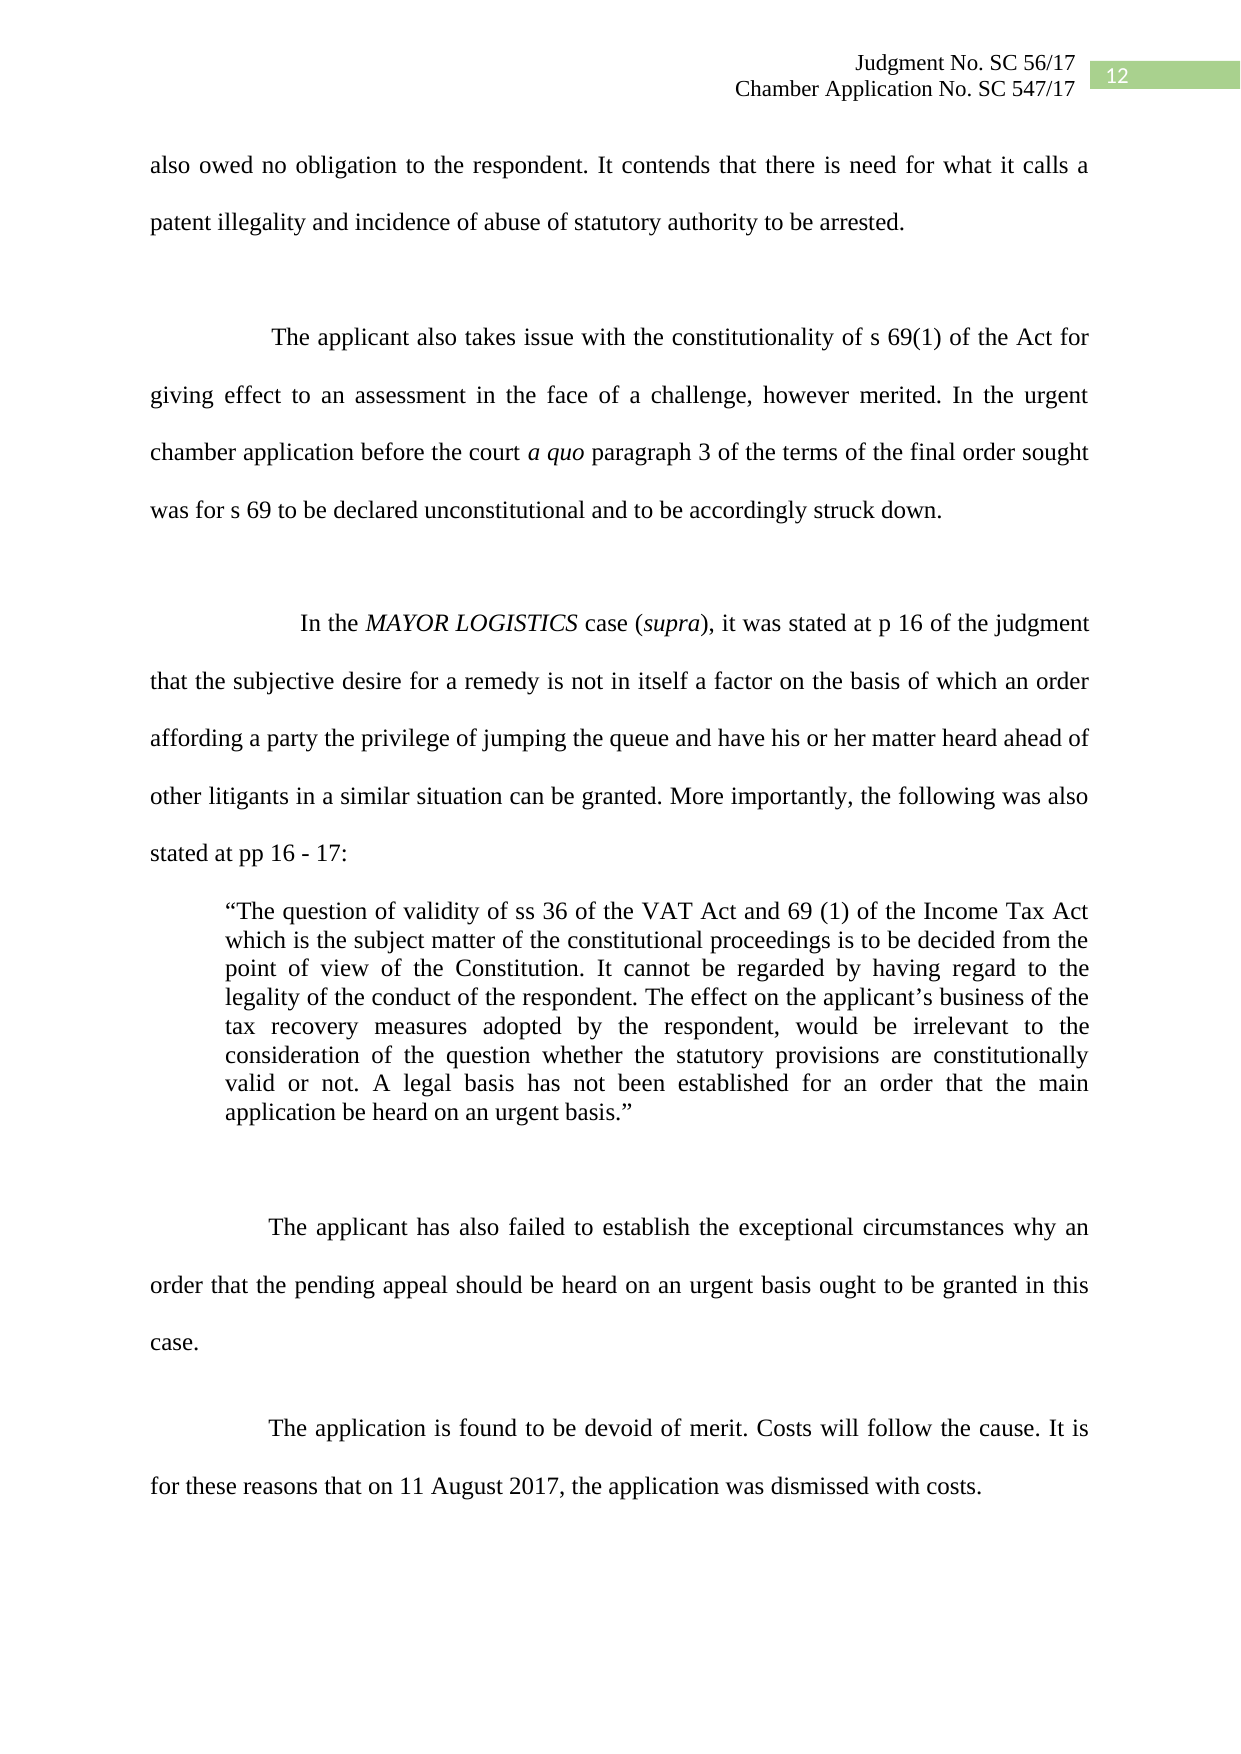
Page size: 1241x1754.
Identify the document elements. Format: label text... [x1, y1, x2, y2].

text The application is found to be devoid of merit. Costs will follow the cause. It is for these reasons that on 11 August 2017, the application was dismissed with costs. [150, 1413, 1090, 1500]
text In the MAYOR LOGISTICS case (supra), it was stated at p 16 of the judgment that the subjective desire for a remedy is not in itself a factor on the basis of which an order affording a party the privilege of jumping the queue and have his or her matter heard ahead of other litigants in a similar situation can be granted. More importantly, the following was also stated at pp 16 - 17: [150, 608, 1090, 867]
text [150, 150, 1090, 236]
text The applicant has also failed to establish the exceptional circumstances why an order that the pending appeal should be heard on an urgent basis ought to be granted in this case. [150, 1212, 1090, 1356]
text “The question of validity of ss 36 of the VAT Act and 69 (1) of the Income Tax Act which is the subject matter of the constitutional proceedings is to be decided from the point of view of the Constitution. It cannot be regarded by having regard to the legality of the conduct of the respondent. The effect on the applicant’s business of the tax recovery measures adopted by the respondent, would be irrelevant to the consideration of the question whether the statutory provisions are constitutionally valid or not. A legal basis has not been established for an order that the main application be heard on an urgent basis.” [225, 896, 1090, 1126]
text The applicant also takes issue with the constitutionality of s 69(1) of the Act for giving effect to an assessment in the face of a challenge, however merited. In the urgent chamber application before the court a quo paragraph 3 of the terms of the final order sought was for s 69 to be declared unconstitutional and to be accordingly struck down. [150, 322, 1090, 524]
